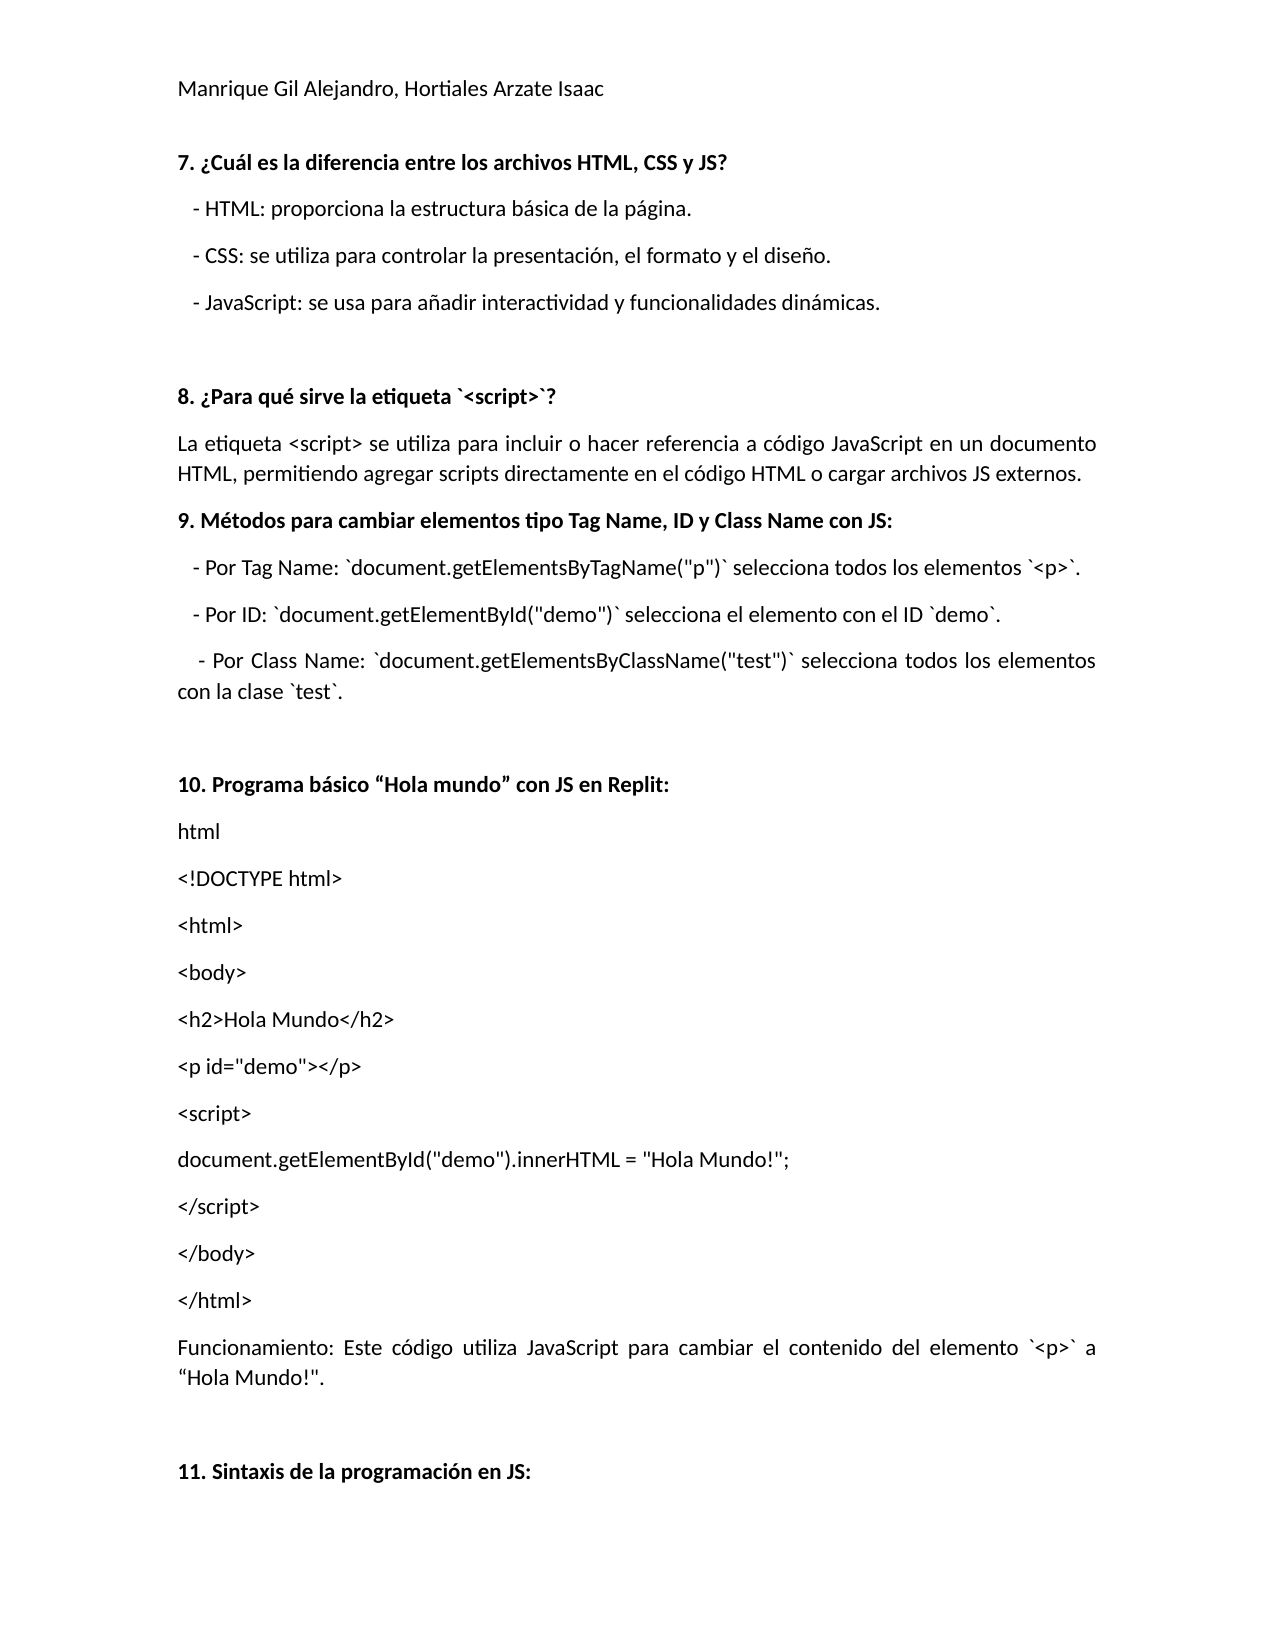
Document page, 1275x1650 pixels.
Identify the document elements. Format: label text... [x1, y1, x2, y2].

text <html> [177, 911, 1098, 939]
text </script> [177, 1192, 1098, 1220]
text html [177, 817, 1098, 845]
text - Por ID: `document.getElementById("demo")` selecciona el elemento con el ID `demo`. [177, 600, 1098, 628]
text 11. Sintaxis de la programación en JS: [177, 1457, 1098, 1485]
text Funcionamiento: Este código utiliza JavaScript para cambiar el contenido del elemento `<p>` a “Hola Mundo!". [177, 1333, 1098, 1391]
text document.getElementById("demo").innerHTML = "Hola Mundo!"; [177, 1146, 1098, 1173]
text 10. Programa básico “Hola mundo” con JS en Replit: [177, 771, 1098, 798]
text </html> [177, 1286, 1098, 1314]
text 8. ¿Para qué sirve la etiqueta `<script>`? [177, 382, 1098, 410]
text <!DOCTYPE html> [177, 864, 1098, 892]
text <h2>Hola Mundo</h2> [177, 1005, 1098, 1033]
text 7. ¿Cuál es la diferencia entre los archivos HTML, CSS y JS? [177, 148, 1098, 176]
text - Por Tag Name: `document.getElementsByTagName("p")` selecciona todos los elementos `<p>`. [177, 553, 1098, 581]
text - JavaScript: se usa para añadir interactividad y funcionalidades dinámicas. [177, 288, 1098, 316]
text <p id="demo"></p> [177, 1052, 1098, 1080]
text 9. Métodos para cambiar elementos tipo Tag Name, ID y Class Name con JS: [177, 506, 1098, 534]
text - CSS: se utiliza para controlar la presentación, el formato y el diseño. [177, 241, 1098, 269]
text <script> [177, 1099, 1098, 1127]
text - HTML: proporciona la estructura básica de la página. [177, 194, 1098, 222]
text - Por Class Name: `document.getElementsByClassName("test")` selecciona todos los elementos con la clase `test`. [177, 647, 1098, 705]
text <body> [177, 958, 1098, 986]
text La etiqueta <script> se utiliza para incluir o hacer referencia a código JavaScript en un documento HTML, permitiendo agregar scripts directamente en el código HTML o cargar archivos JS externos. [177, 429, 1098, 487]
text </body> [177, 1239, 1098, 1267]
